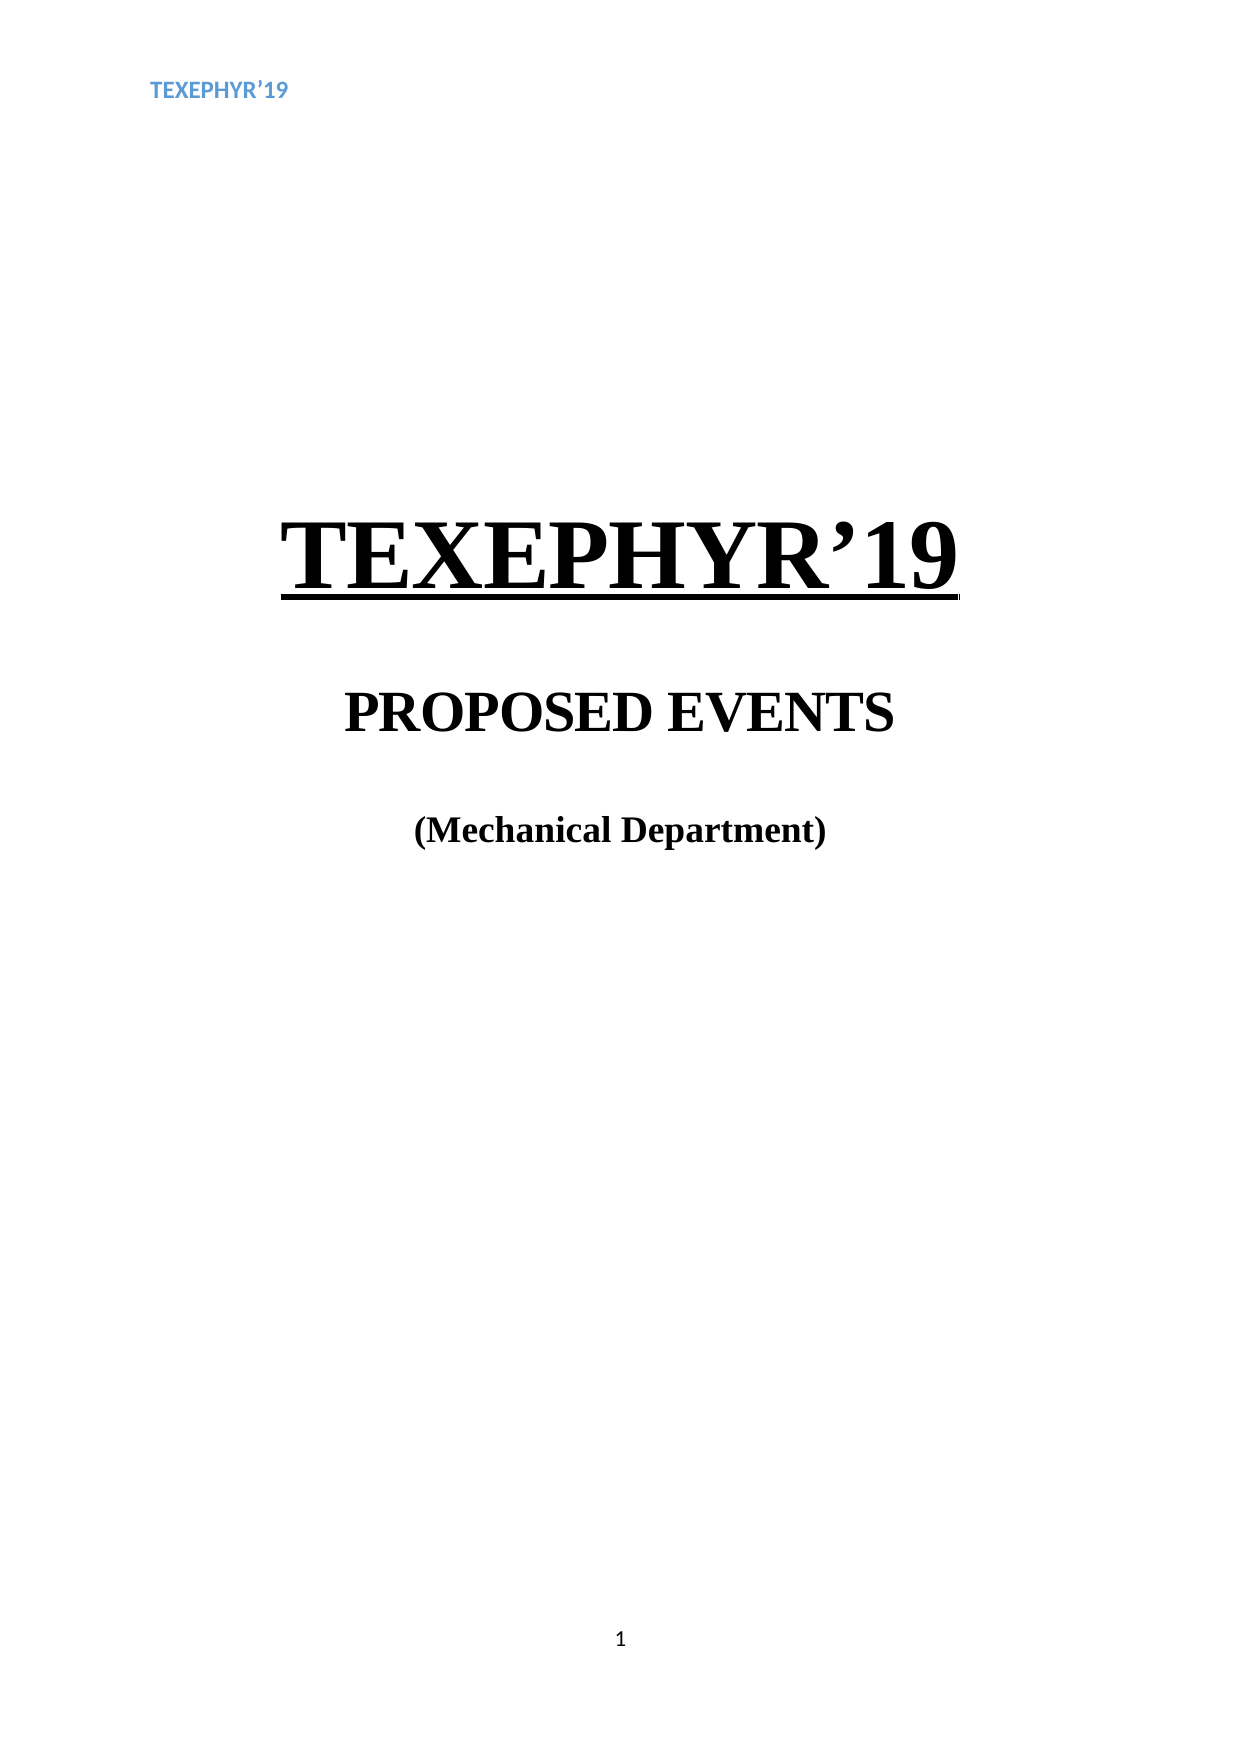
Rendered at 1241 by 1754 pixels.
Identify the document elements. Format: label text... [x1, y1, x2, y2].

title PROPOSED EVENTS [150, 677, 1090, 744]
title TEXEPHYR’19 [150, 495, 1090, 610]
text (Mechanical Department) [150, 807, 1090, 851]
